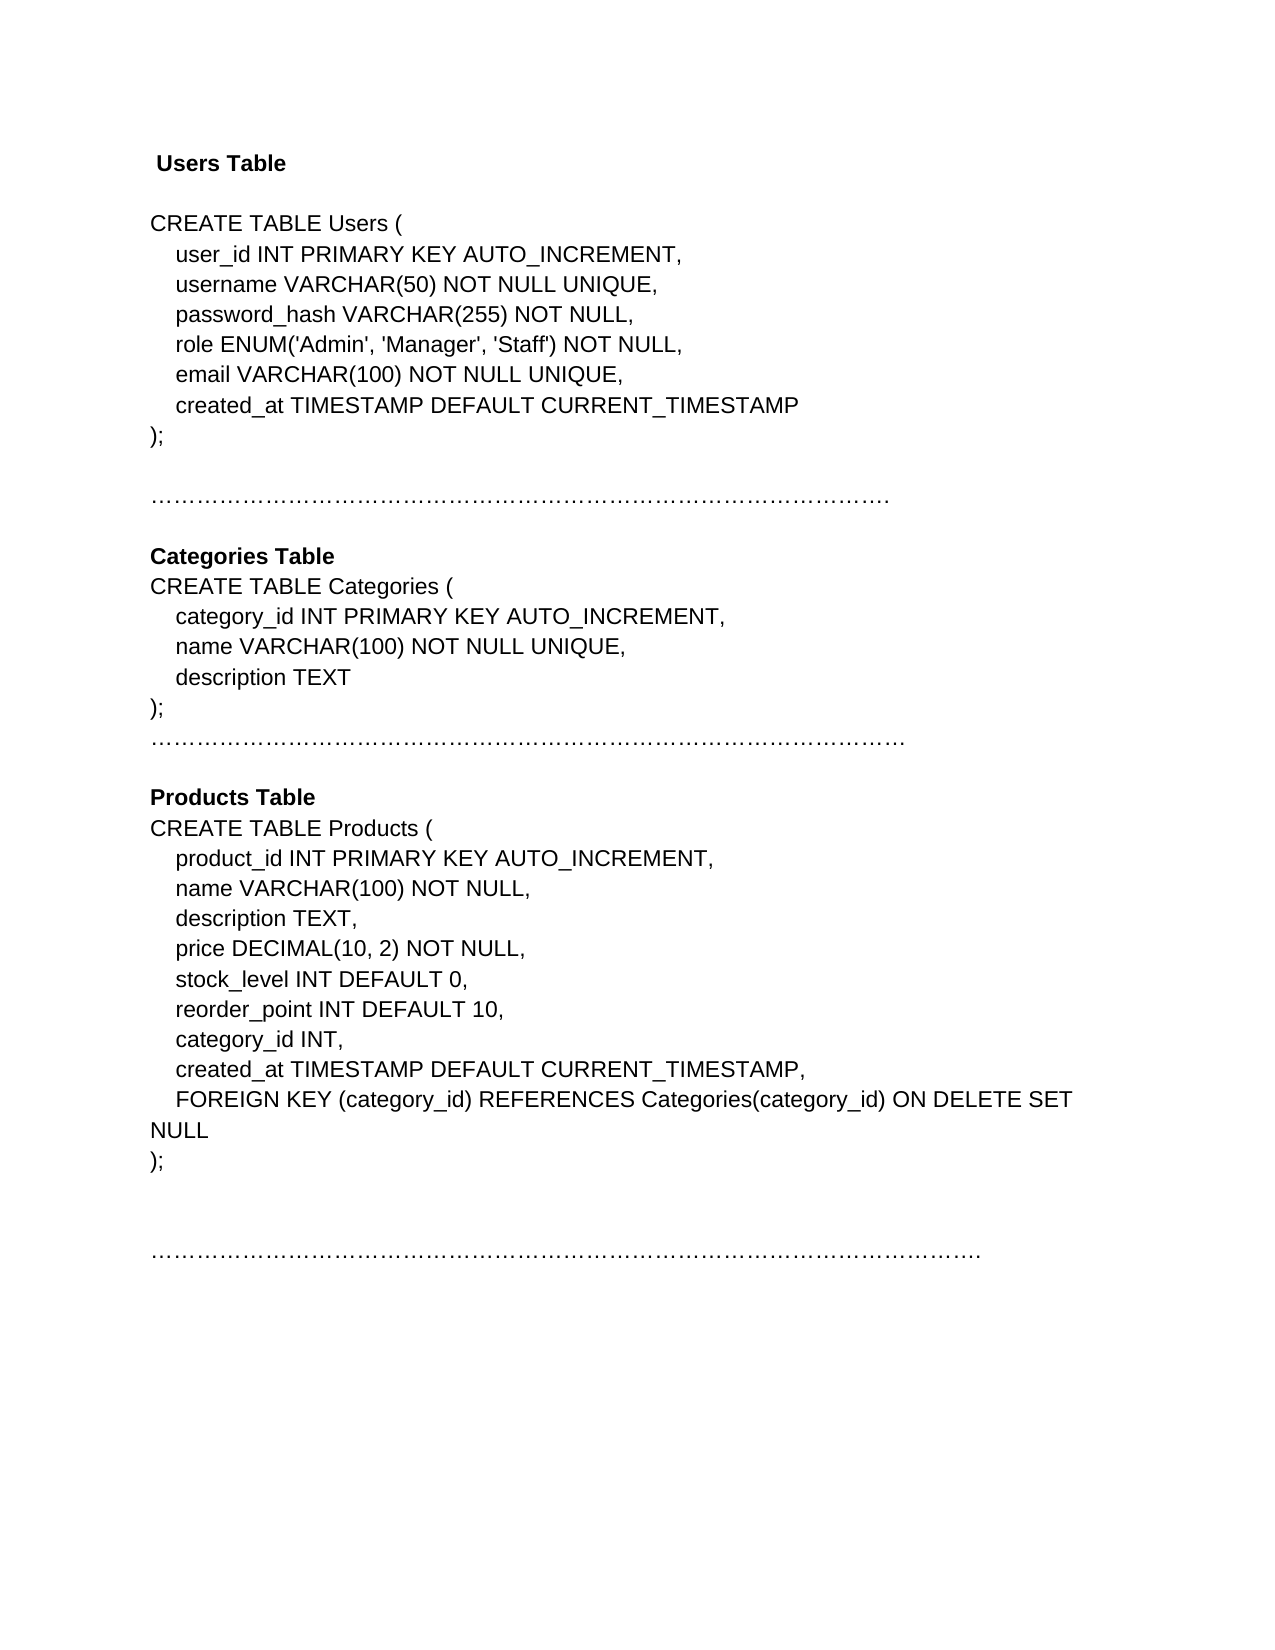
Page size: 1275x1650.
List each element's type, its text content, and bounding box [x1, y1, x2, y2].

text ); [150, 694, 1125, 720]
text FOREIGN KEY (category_id) REFERENCES Categories(category_id) ON DELETE SET NULL [150, 1086, 1125, 1143]
text name VARCHAR(100) NOT NULL, [150, 875, 1125, 901]
text CREATE TABLE Products ( [150, 814, 1125, 841]
text user_id INT PRIMARY KEY AUTO_INCREMENT, [150, 241, 1125, 267]
text ……………………………………………………………………………………. [150, 482, 1125, 509]
text username VARCHAR(50) NOT NULL UNIQUE, [150, 271, 1125, 297]
text email VARCHAR(100) NOT NULL UNIQUE, [150, 361, 1125, 388]
text Categories Table [150, 543, 1125, 569]
text Users Table [150, 150, 1125, 176]
text product_id INT PRIMARY KEY AUTO_INCREMENT, [150, 845, 1125, 871]
text description TEXT, [150, 905, 1125, 932]
text reorder_point INT DEFAULT 10, [150, 996, 1125, 1022]
text category_id INT PRIMARY KEY AUTO_INCREMENT, [150, 603, 1125, 629]
text CREATE TABLE Categories ( [150, 573, 1125, 599]
text ……………………………………………………………………………………… [150, 724, 1125, 750]
text description TEXT [150, 663, 1125, 690]
text ); [150, 1147, 1125, 1173]
text price DECIMAL(10, 2) NOT NULL, [150, 935, 1125, 962]
text stock_level INT DEFAULT 0, [150, 966, 1125, 992]
text created_at TIMESTAMP DEFAULT CURRENT_TIMESTAMP, [150, 1056, 1125, 1083]
text password_hash VARCHAR(255) NOT NULL, [150, 301, 1125, 327]
text ………………………………………………………………………………………………. [150, 1237, 1125, 1264]
text CREATE TABLE Users ( [150, 210, 1125, 237]
text role ENUM('Admin', 'Manager', 'Staff') NOT NULL, [150, 331, 1125, 358]
text created_at TIMESTAMP DEFAULT CURRENT_TIMESTAMP [150, 392, 1125, 418]
text Products Table [150, 784, 1125, 811]
text name VARCHAR(100) NOT NULL UNIQUE, [150, 633, 1125, 660]
text ); [150, 422, 1125, 448]
text category_id INT, [150, 1026, 1125, 1052]
